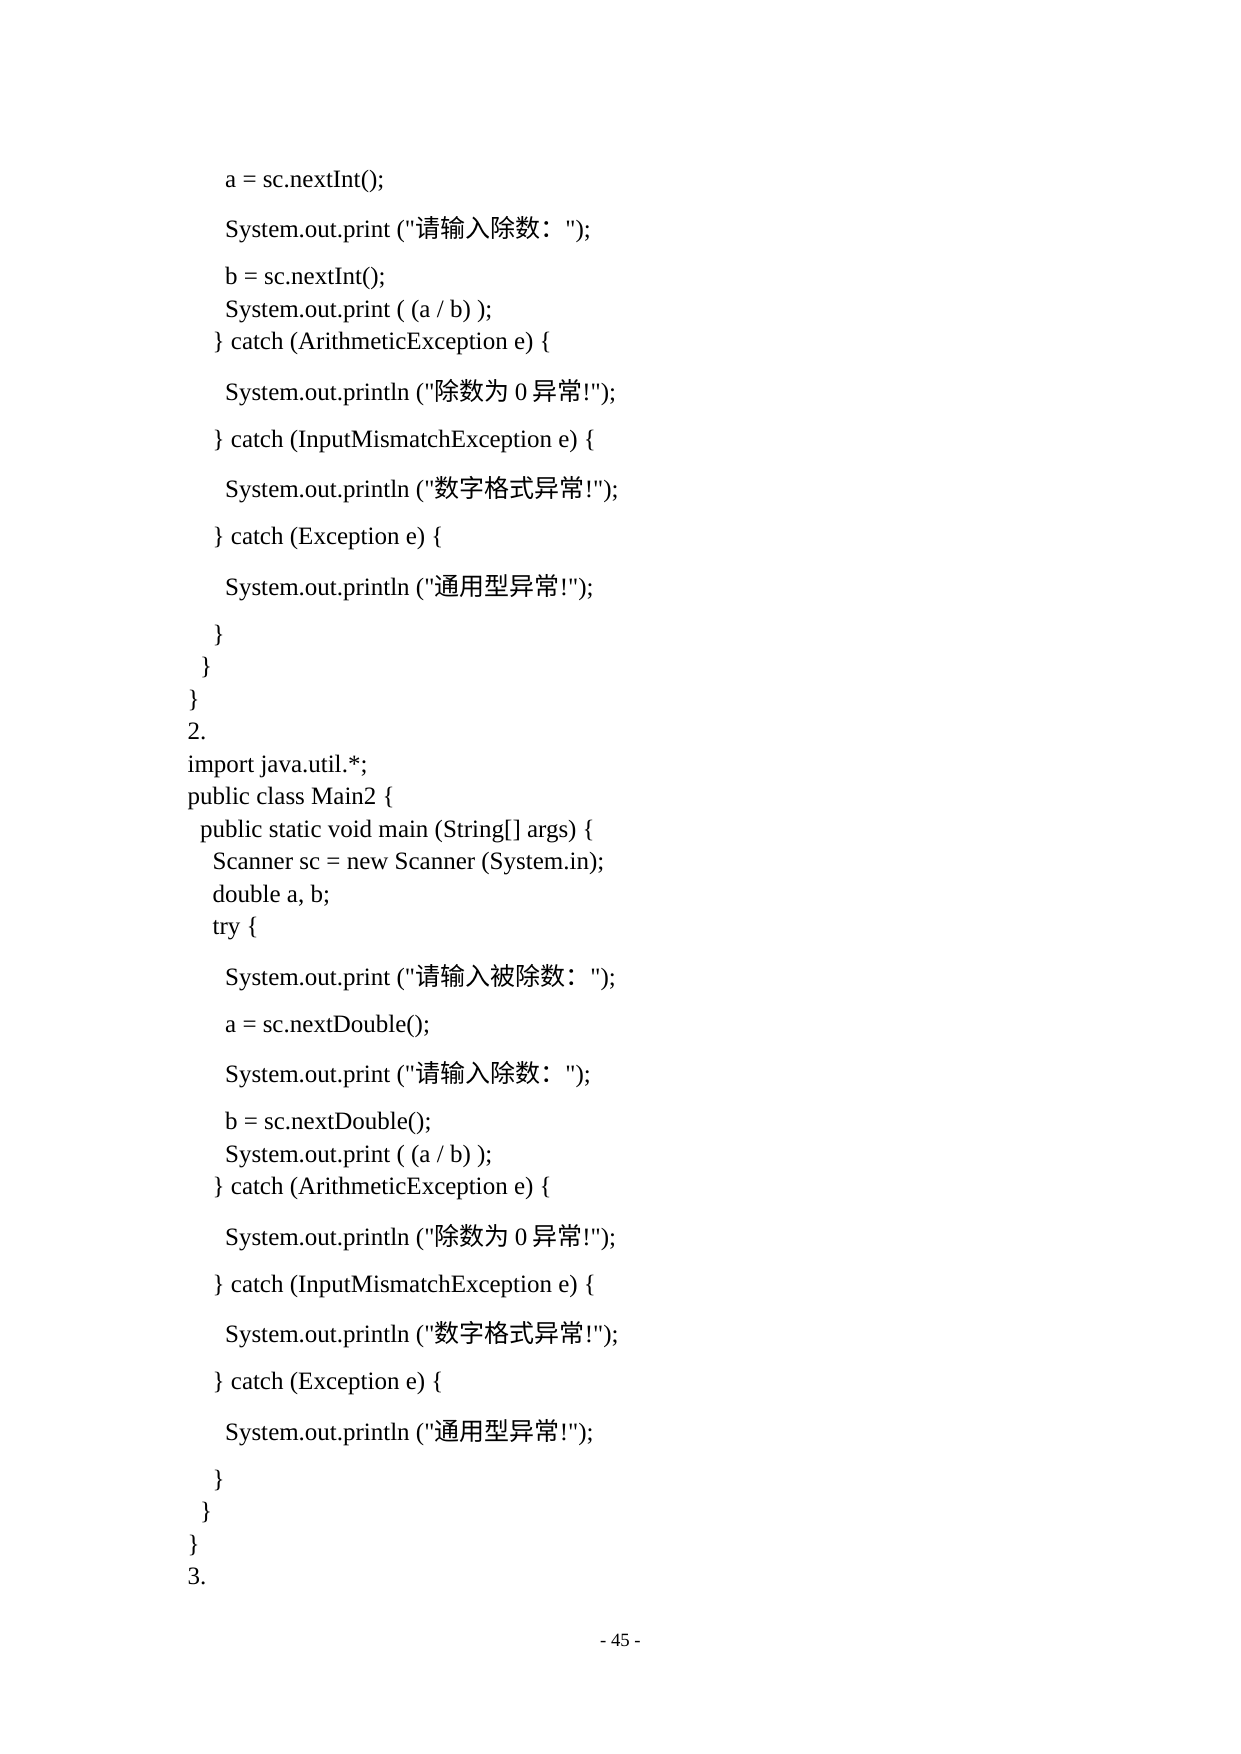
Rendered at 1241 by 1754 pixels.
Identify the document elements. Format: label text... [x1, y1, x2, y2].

text 3. [187, 1559, 1053, 1592]
text } catch (ArithmeticException e) { [187, 1169, 1053, 1202]
text } [187, 682, 1053, 714]
text a = sc.nextInt(); [187, 162, 1053, 194]
text try { [187, 909, 1053, 942]
text System.out.print ("请输入除数："); [187, 194, 1053, 259]
text import java.util.*; [187, 747, 1053, 779]
text b = sc.nextDouble(); [187, 1104, 1053, 1137]
text double a, b; [187, 877, 1053, 909]
text System.out.println ("通用型异常!"); [187, 1397, 1053, 1462]
text Scanner sc = new Scanner (System.in); [187, 844, 1053, 877]
text System.out.print ( (a / b) ); [187, 1137, 1053, 1169]
text System.out.print ("请输入除数："); [187, 1039, 1053, 1104]
text } catch (InputMismatchException e) { [187, 422, 1053, 454]
text System.out.println ("除数为0异常!"); [187, 1202, 1053, 1267]
text } [187, 1494, 1053, 1527]
text } [187, 617, 1053, 649]
text System.out.print ("请输入被除数："); [187, 942, 1053, 1007]
text } catch (Exception e) { [187, 519, 1053, 552]
text System.out.print ( (a / b) ); [187, 292, 1053, 324]
text } catch (ArithmeticException e) { [187, 324, 1053, 357]
text System.out.println ("除数为0异常!"); [187, 357, 1053, 422]
text } catch (Exception e) { [187, 1364, 1053, 1397]
text System.out.println ("数字格式异常!"); [187, 1299, 1053, 1364]
text System.out.println ("数字格式异常!"); [187, 454, 1053, 519]
text public class Main2 { [187, 779, 1053, 812]
text System.out.println ("通用型异常!"); [187, 552, 1053, 617]
text } [187, 649, 1053, 682]
text 2. [187, 714, 1053, 747]
text b = sc.nextInt(); [187, 259, 1053, 292]
text } [187, 1527, 1053, 1559]
text } catch (InputMismatchException e) { [187, 1267, 1053, 1299]
text } [187, 1462, 1053, 1494]
text public static void main (String[] args) { [187, 812, 1053, 844]
text a = sc.nextDouble(); [187, 1007, 1053, 1039]
